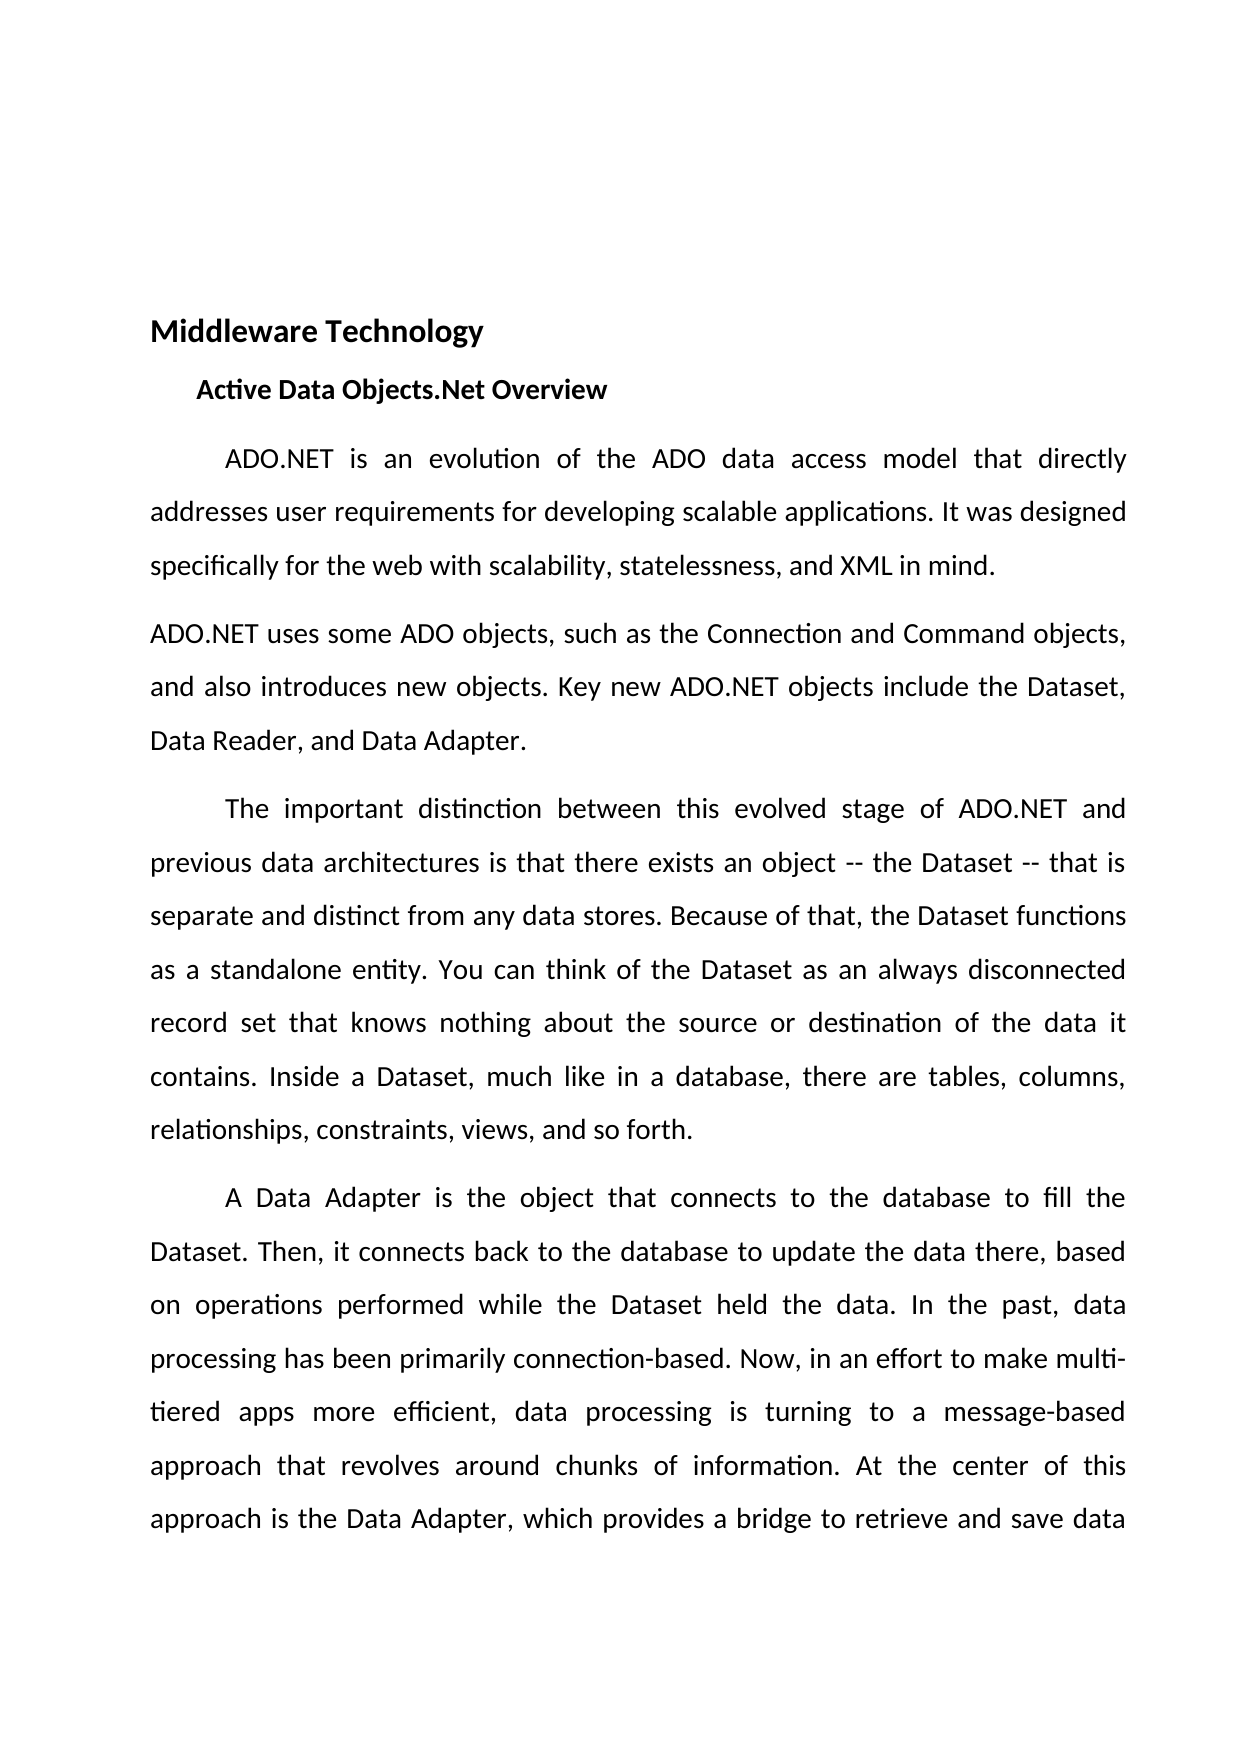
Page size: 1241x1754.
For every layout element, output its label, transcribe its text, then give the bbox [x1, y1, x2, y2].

text Active Data Objects.Net Overview [150, 371, 1128, 407]
text Middleware Technology [150, 310, 1128, 351]
text ADO.NET is an evolution of the ADO data access model that directly addresses user requirements for developing scalable applications. It was designed specifically for the web with scalability, statelessness, and XML in mind. [150, 440, 1128, 582]
text The important distinction between this evolved stage of ADO.NET and previous data architectures is that there exists an object -- the Dataset -- that is separate and distinct from any data stores. Because of that, the Dataset functions as a standalone entity. You can think of the Dataset as an always disconnected record set that knows nothing about the source or destination of the data it contains. Inside a Dataset, much like in a database, there are tables, columns, relationships, constraints, views, and so forth. [150, 790, 1128, 1147]
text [150, 1179, 1128, 1536]
text ADO.NET uses some objects, such as the Connection and Command objects, and also introduces new objects. Key new ADO.NET objects include the Dataset, Data Reader, and Data Adapter. [150, 615, 1128, 758]
